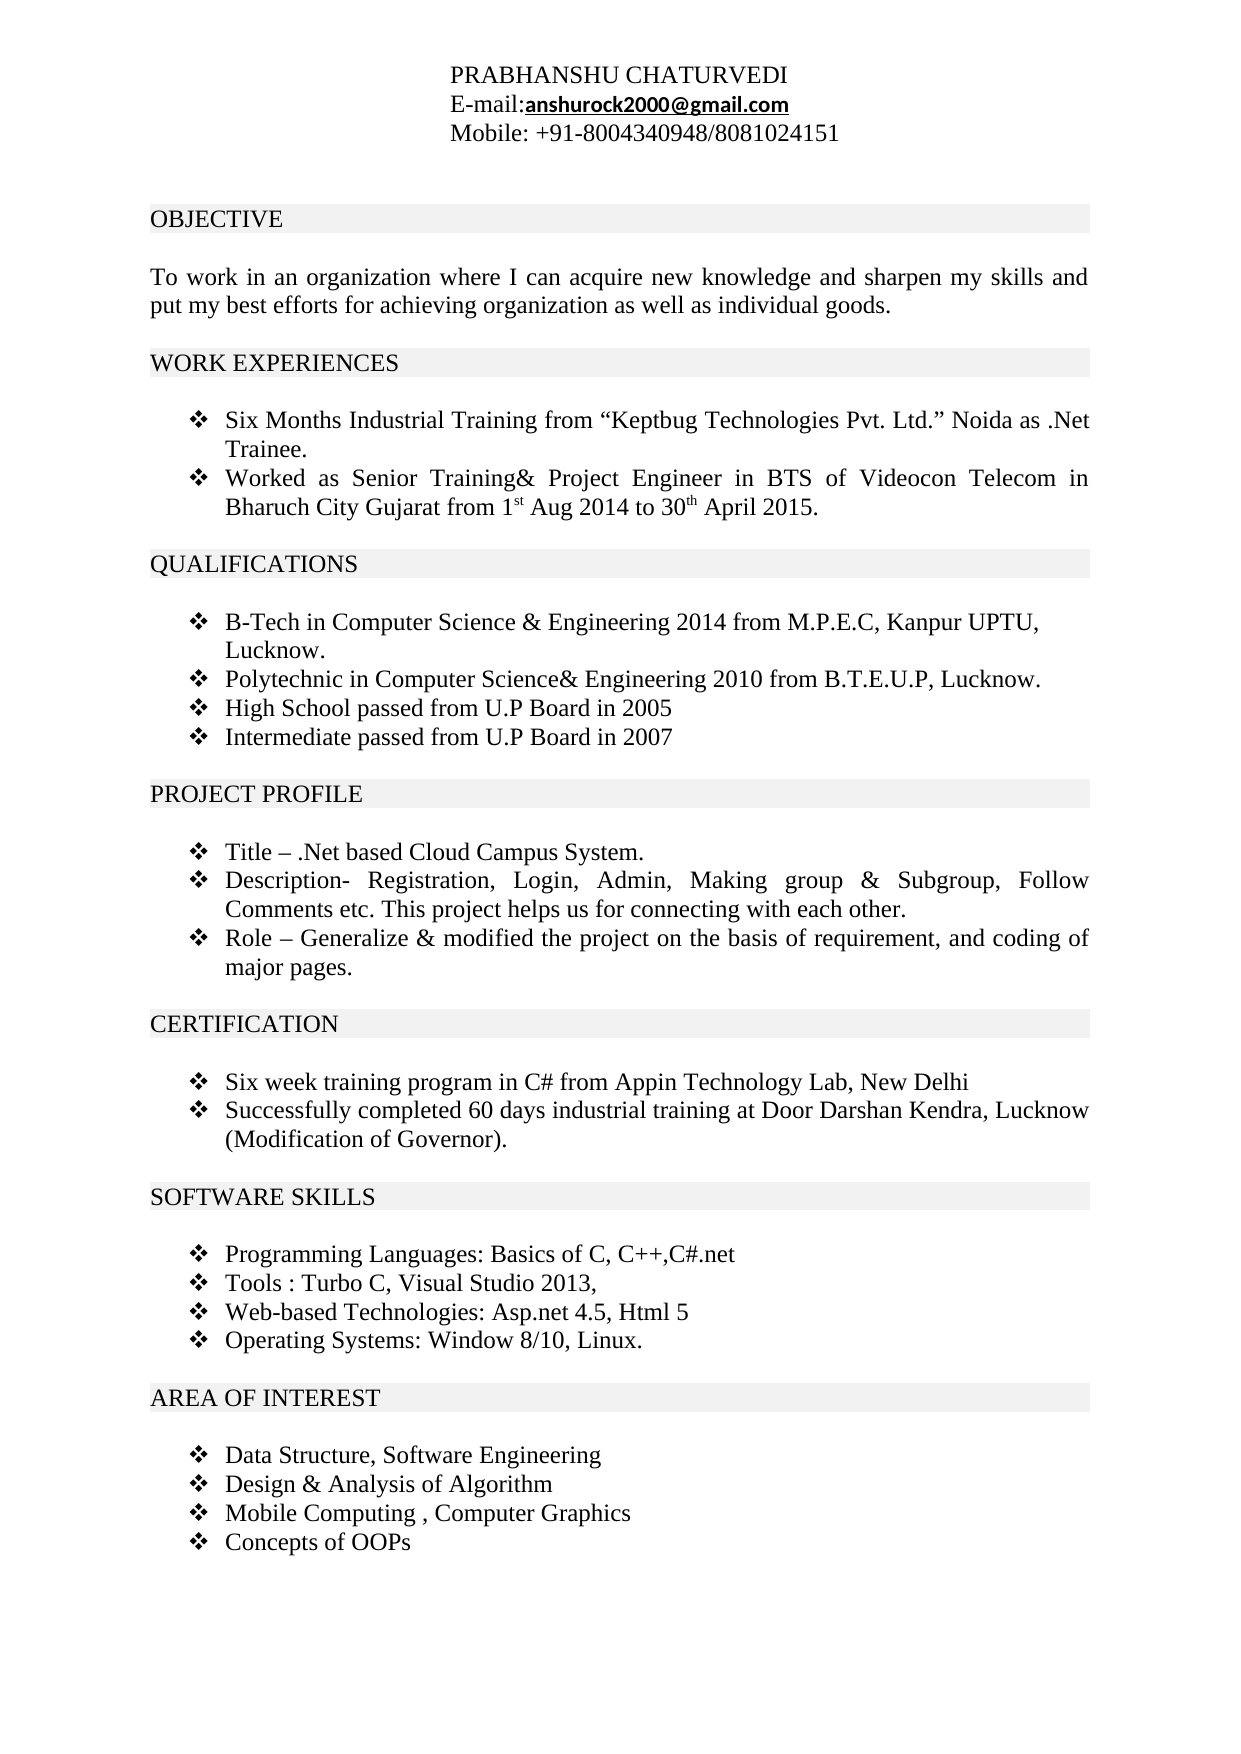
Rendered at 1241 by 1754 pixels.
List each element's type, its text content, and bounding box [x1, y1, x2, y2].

list Design & Analysis of Algorithm [187, 1469, 1090, 1498]
list Description- Registration, Login, Admin, Making group & Subgroup, Follow Comments etc. This project helps us for connecting with each other. [187, 865, 1090, 923]
list Programming Languages: Basics of C, C++,C#.net [187, 1239, 1090, 1268]
list Six Months Industrial Training from “Keptbug Technologies Pvt. Ltd.” Noida as .Net Trainee. [187, 405, 1090, 463]
list Mobile Computing , Computer Graphics [187, 1498, 1090, 1527]
text SOFTWARE SKILLS [150, 1182, 1090, 1210]
list Web-based Technologies: Asp.net 4.5, Html 5 [187, 1297, 1090, 1325]
text OBJECTIVE [150, 204, 1090, 233]
text QUALIFICATIONS [150, 549, 1090, 578]
list Successfully completed 60 days industrial training at Door Darshan Kendra, Lucknow (Modification of Governor). [187, 1095, 1090, 1153]
text Mobile: +91-8004340948/8081024151 [375, 118, 1090, 147]
list Operating Systems: Window 8/10, Linux. [187, 1325, 1090, 1354]
text WORK EXPERIENCES [150, 348, 1090, 377]
list Worked as Senior Training& Project Engineer in BTS of Videocon Telecom in Bharuch City Gujarat from 1st Aug 2014 to 30th April 2015. [187, 463, 1090, 520]
list Title – .Net based Cloud Campus System. [187, 837, 1090, 865]
text E-mail:anshurock2000@gmail.com [375, 89, 1090, 118]
list Data Structure, Software Engineering [187, 1440, 1090, 1469]
list Concepts of OOPs [187, 1527, 1090, 1555]
text To work in an organization where I can acquire new knowledge and sharpen my skills and put my best efforts for achieving organization as well as individual goods. [150, 262, 1090, 319]
text CERTIFICATION [150, 1009, 1090, 1038]
list Six week training program in C# from Appin Technology Lab, New Delhi [187, 1067, 1090, 1095]
list B-Tech in Computer Science & Engineering 2014 from M.P.E.C, Kanpur UPTU, Lucknow. [187, 607, 1090, 664]
list Tools : Turbo C, Visual Studio 2013, [187, 1268, 1090, 1297]
text AREA OF INTEREST [150, 1383, 1090, 1412]
text PRABHANSHU CHATURVEDI [375, 60, 1090, 89]
text PROJECT PROFILE [150, 779, 1090, 808]
list High School passed from U.P Board in 2005 [187, 693, 1090, 722]
list Role – Generalize & modified the project on the basis of requirement, and coding of major pages. [187, 923, 1090, 980]
list Intermediate passed from U.P Board in 2007 [187, 722, 1090, 750]
list Polytechnic in Computer Science& Engineering 2010 from B.T.E.U.P, Lucknow. [187, 664, 1090, 693]
